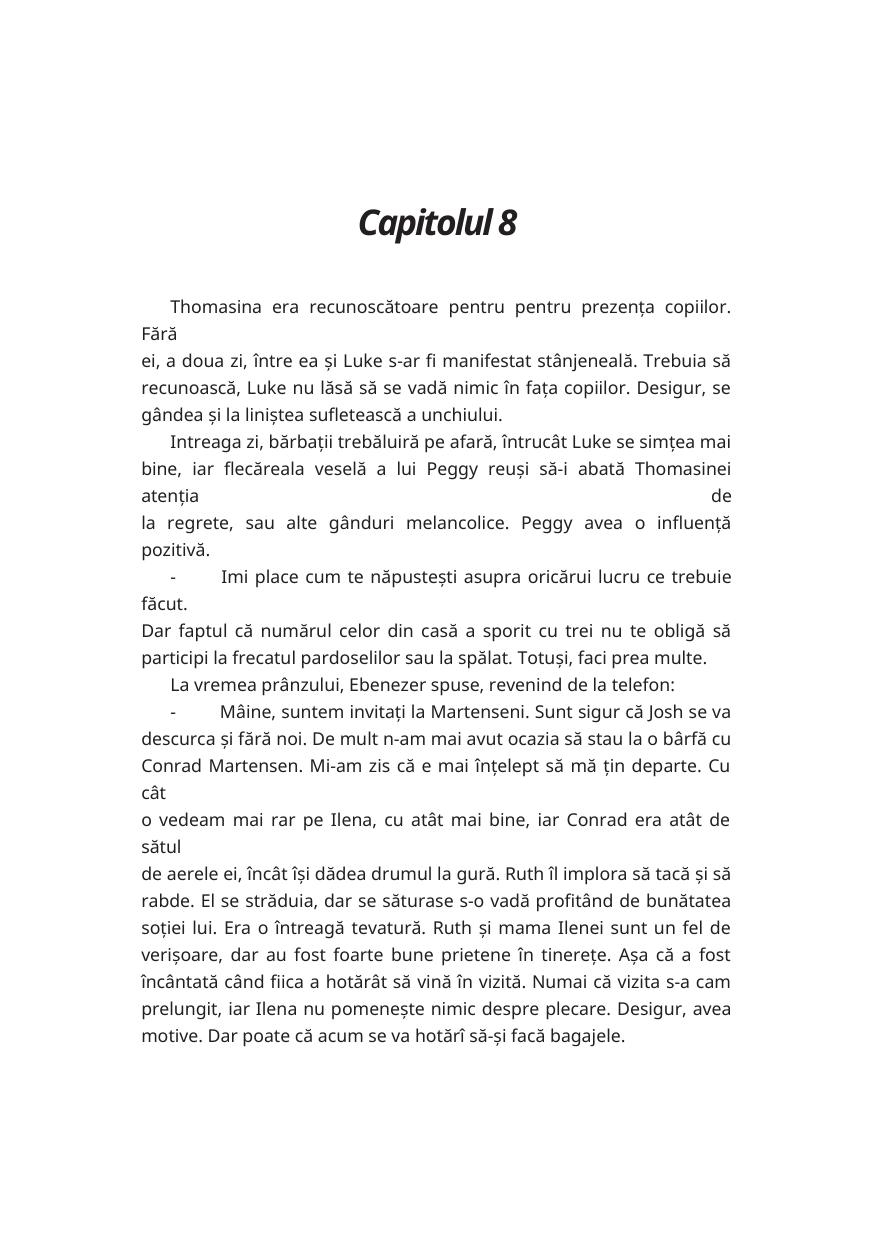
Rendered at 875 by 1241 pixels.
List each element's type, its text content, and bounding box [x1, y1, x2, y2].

text Thomasina era recunoscătoare pentru pentru prezenţa copiilor. Fără ei, a doua zi, între ea şi Luke s-ar fi manifestat stânjeneală. Trebuia să recunoască, Luke nu lăsă să se vadă nimic în faţa copiilor. Desigur, se gândea şi la liniştea sufletească a unchiului. [141, 292, 732, 427]
text Intreaga zi, bărbaţii trebăluiră pe afară, întrucât Luke se simţea mai bine, iar flecăreala veselă a lui Peggy reuşi să-i abată Thomasinei atenţia de la regrete, sau alte gânduri melancolice. Peggy avea o influenţă pozitivă. [141, 427, 732, 562]
subtitle Capitolul 8 [143, 207, 734, 242]
list Imi place cum te năpusteşti asupra oricărui lucru ce trebuie făcut. Dar faptul că numărul celor din casă a sporit cu trei nu te obligă să participi la frecatul pardoselilor sau la spălat. Totuşi, faci prea multe. [141, 562, 732, 670]
text La vremea prânzului, Ebenezer spuse, revenind de la telefon: [141, 670, 734, 697]
list Mâine, suntem invitaţi la Martenseni. Sunt sigur că Josh se va descurca şi fără noi. De mult n-am mai avut ocazia să stau la o bârfă cu Conrad Martensen. Mi-am zis că e mai înţelept să mă ţin departe. Cu cât o vedeam mai rar pe Ilena, cu atât mai bine, iar Conrad era atât de sătul de aerele ei, încât îşi dădea drumul la gură. Ruth îl implora să tacă şi să rabde. El se străduia, dar se săturase s-o vadă profitând de bunătatea soţiei lui. Era o întreagă tevatură. Ruth şi mama Ilenei sunt un fel de verişoare, dar au fost foarte bune prietene în tinereţe. Aşa că a fost încântată când fiica a hotărât să vină în vizită. Numai că vizita s-a cam prelungit, iar Ilena nu pomeneşte nimic despre plecare. Desigur, avea motive. Dar poate că acum se va hotărî să-şi facă bagajele. [141, 697, 732, 1048]
